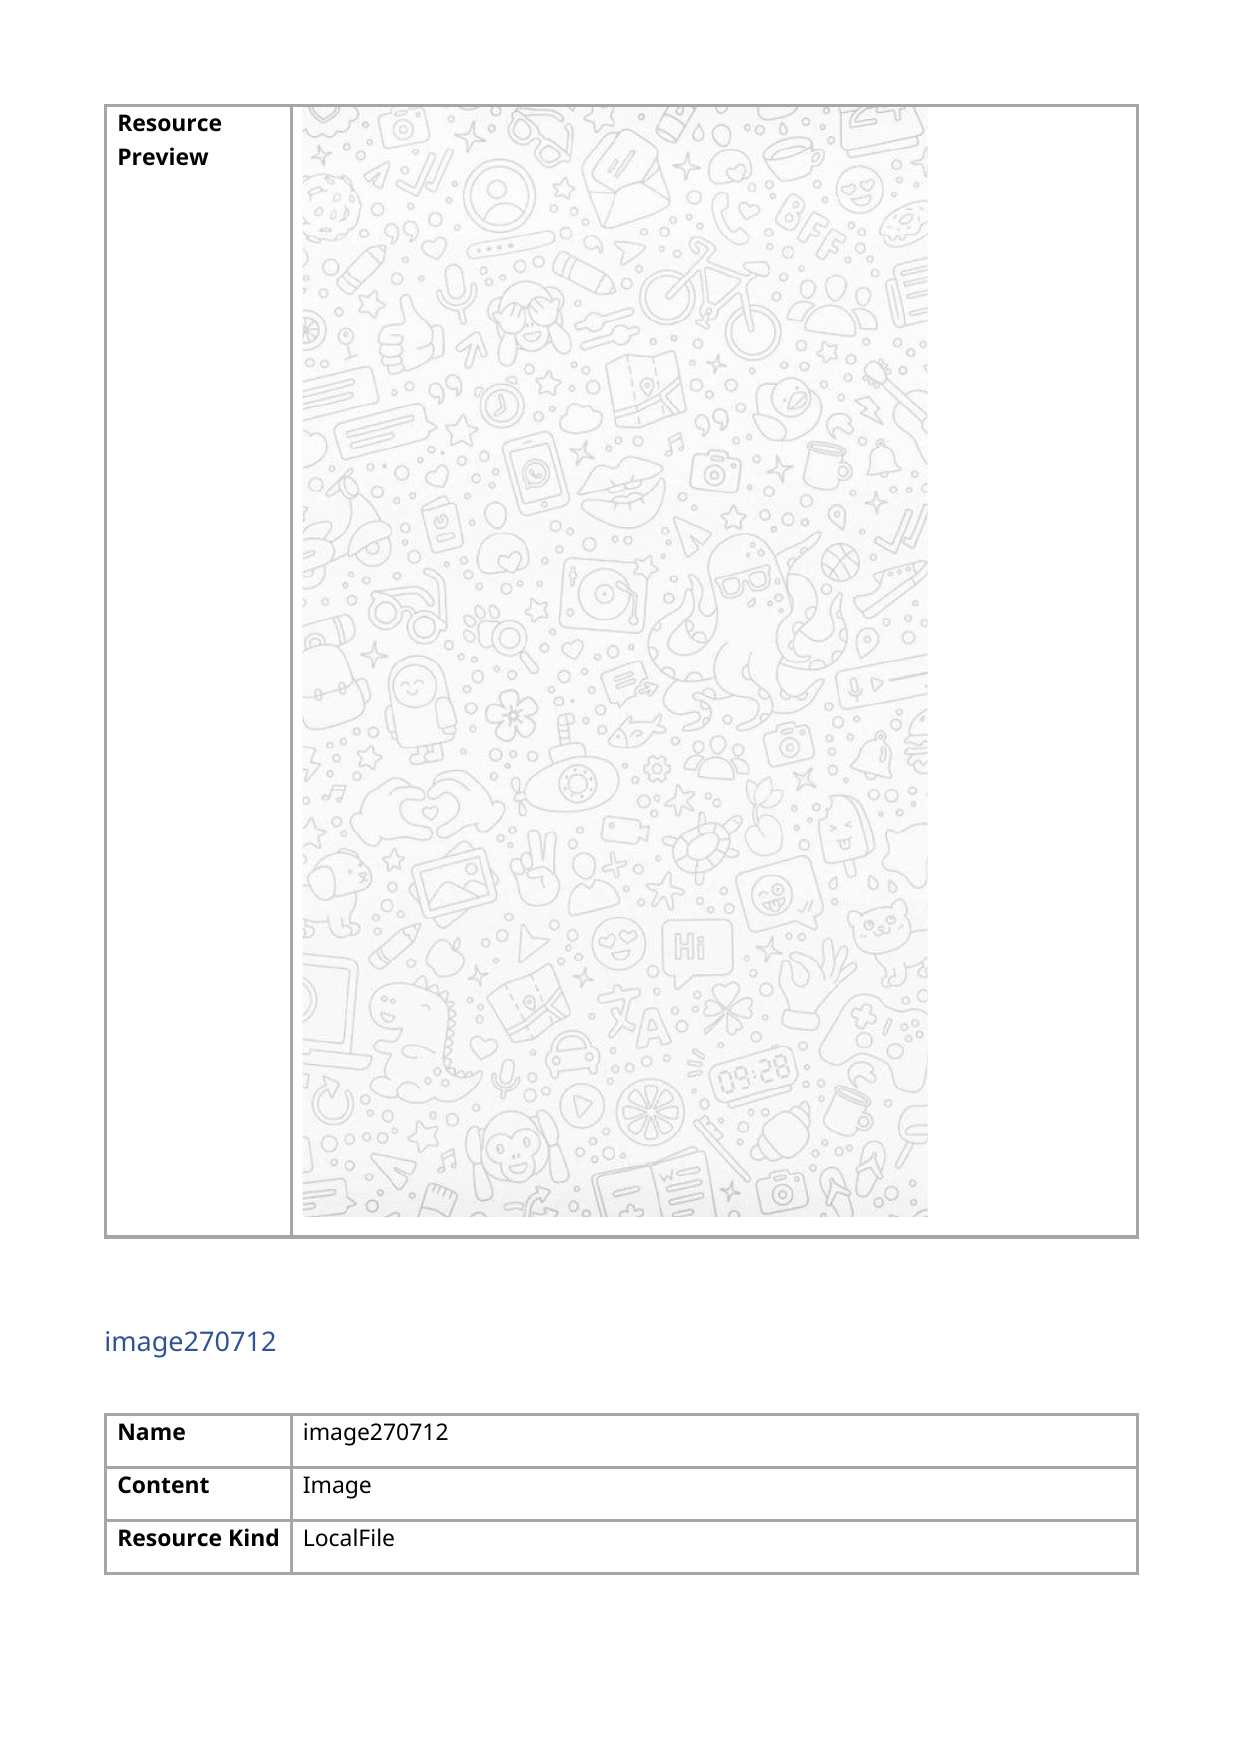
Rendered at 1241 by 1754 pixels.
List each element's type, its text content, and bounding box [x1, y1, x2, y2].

table_header image270712 [293, 1416, 1136, 1466]
table_cell [293, 107, 1136, 1235]
table_cell Content [107, 1469, 290, 1519]
table_header Name [107, 1416, 290, 1466]
table_cell Image [293, 1469, 1136, 1519]
subtitle image270712 [104, 1323, 1136, 1359]
table_cell LocalFile [293, 1522, 1136, 1572]
table_cell Resource Kind [107, 1522, 290, 1572]
table_cell Resource Preview [107, 107, 290, 1235]
